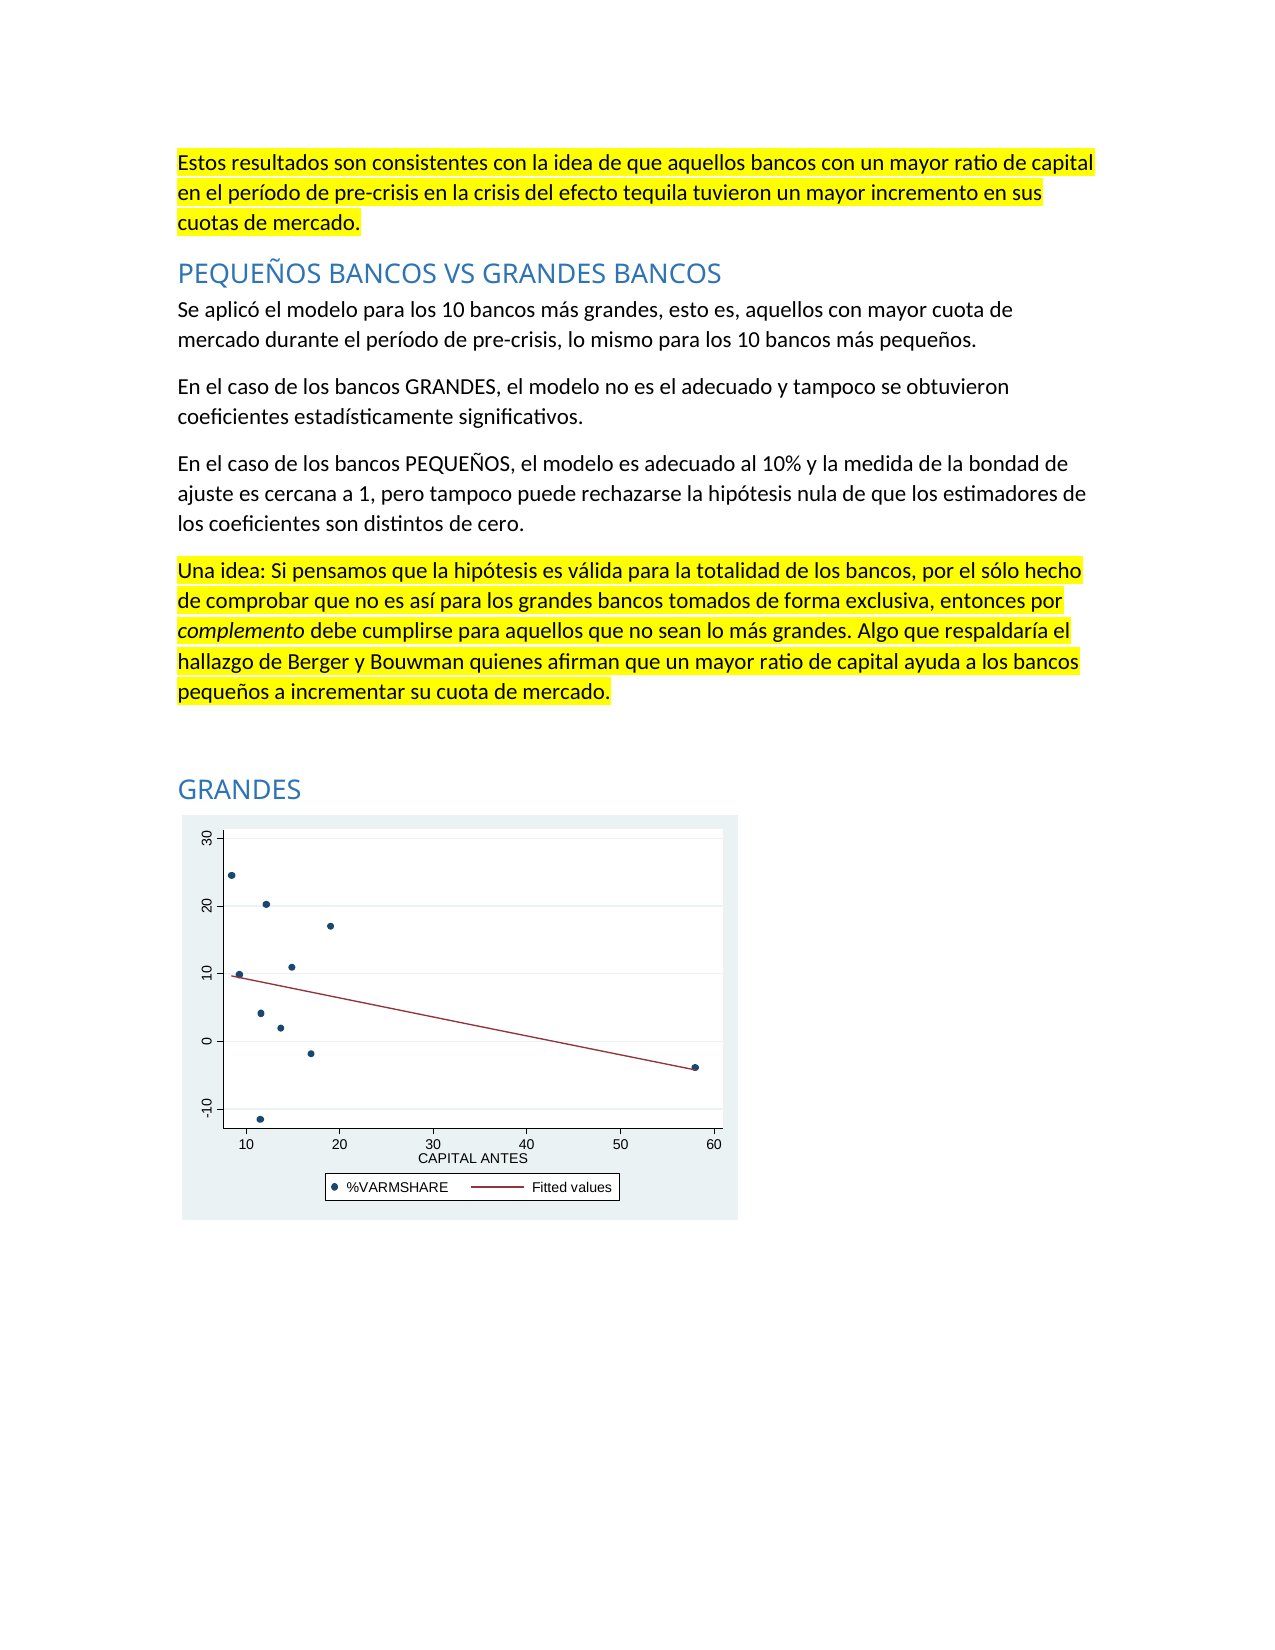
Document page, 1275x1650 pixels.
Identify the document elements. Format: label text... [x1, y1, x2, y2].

text Estos resultados son consistentes con la idea de que aquellos bancos con un mayor ratio de capital en el período de pre-crisis en la crisis del efecto tequila tuvieron un mayor incremento en sus cuotas de mercado. [177, 148, 1098, 236]
text Una idea: Si pensamos que la hipótesis es válida para la totalidad de los bancos, por el sólo hecho de comprobar que no es así para los grandes bancos tomados de forma exclusiva, entonces por complemento debe cumplirse para aquellos que no sean lo más grandes. Algo que respaldaría el hallazgo de Berger y Bouwman quienes afirman que un mayor ratio de capital ayuda a los bancos pequeños a incrementar su cuota de mercado. [177, 556, 1098, 705]
text Se aplicó el modelo para los 10 bancos más grandes, esto es, aquellos con mayor cuota de mercado durante el período de pre-crisis, lo mismo para los 10 bancos más pequeños. [177, 295, 1098, 353]
subtitle PEQUEÑOS BANCOS VS GRANDES BANCOS [177, 255, 1098, 292]
text En el caso de los bancos GRANDES, el modelo no es el adecuado y tampoco se obtuvieron coeficientes estadísticamente significativos. [177, 372, 1098, 430]
subtitle GRANDES [177, 771, 1098, 808]
text En el caso de los bancos PEQUEÑOS, el modelo es adecuado al 10% y la medida de la bondad de ajuste es cercana a 1, pero tampoco puede rechazarse la hipótesis nula de que los estimadores de los coeficientes son distintos de cero. [177, 449, 1098, 537]
